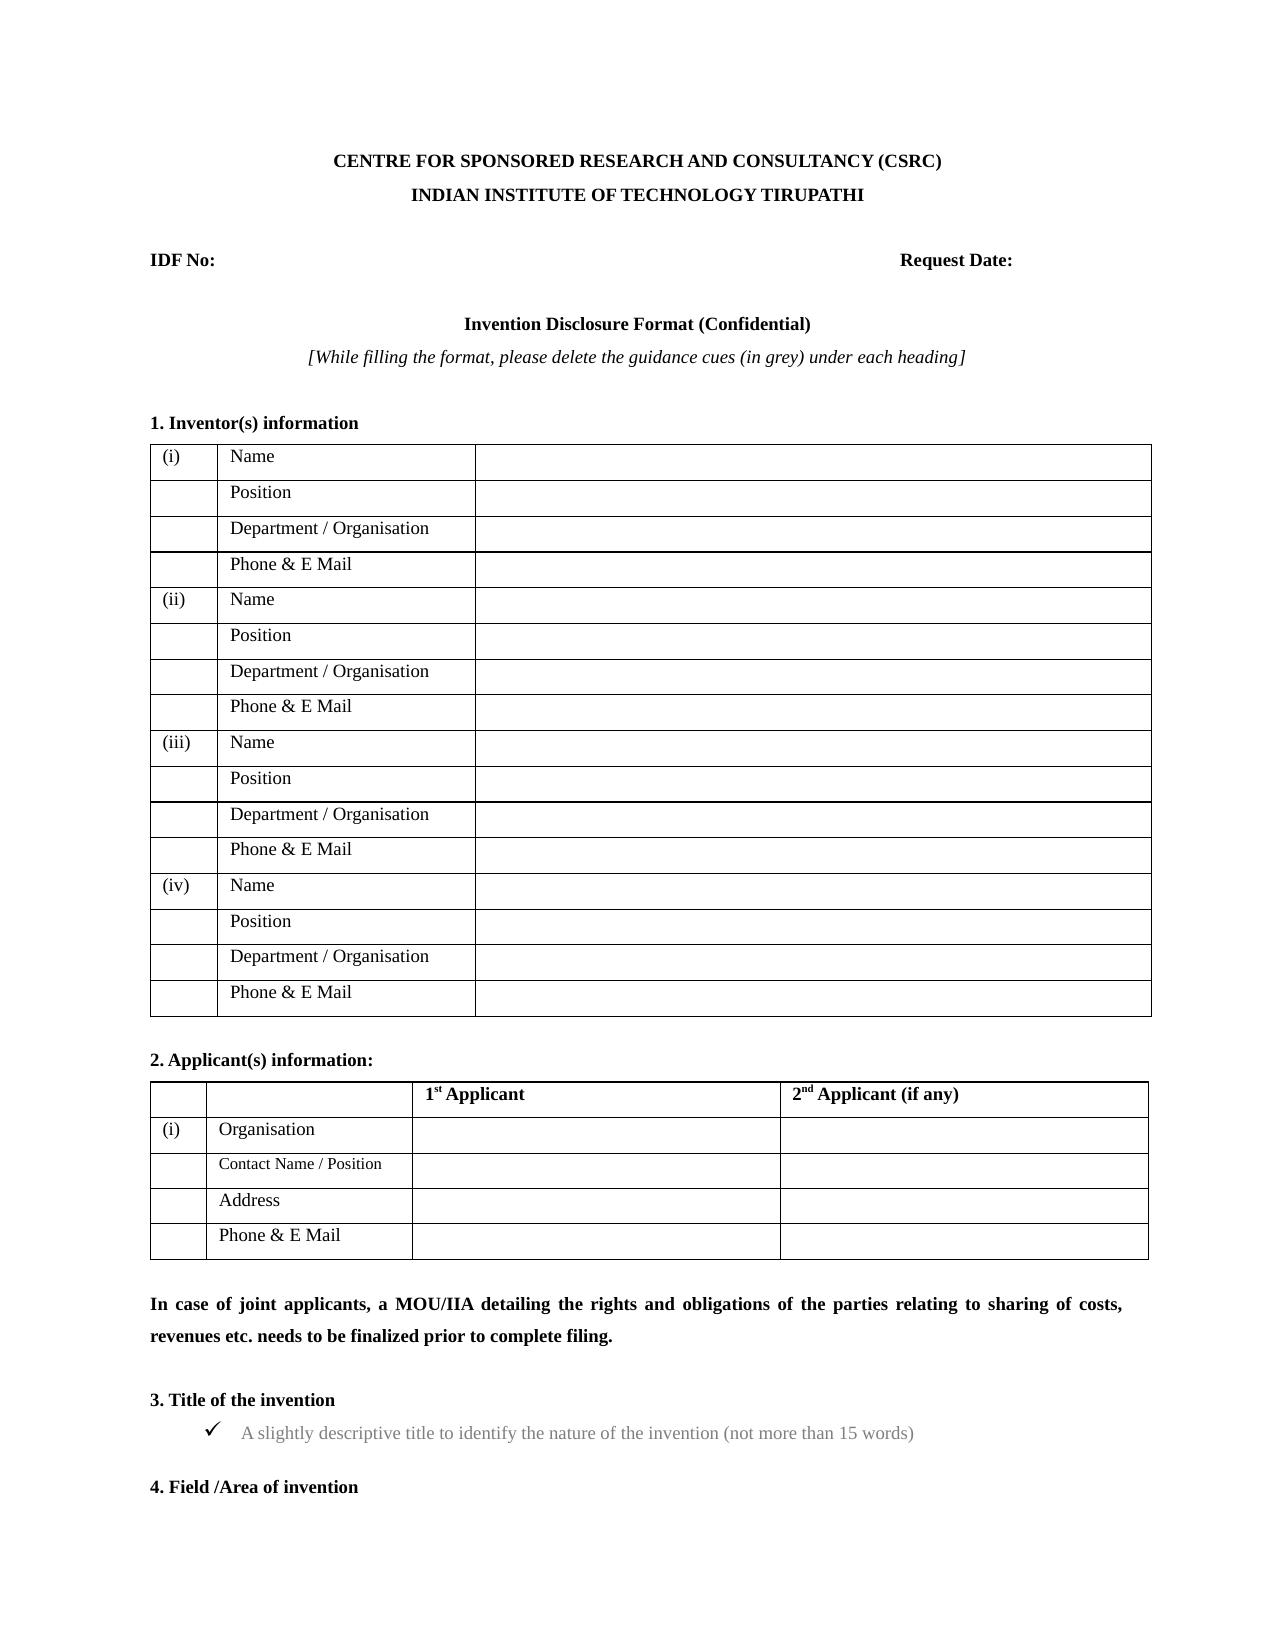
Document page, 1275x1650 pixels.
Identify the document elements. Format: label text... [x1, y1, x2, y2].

table_cell Position [218, 481, 475, 516]
table_cell [476, 874, 1151, 909]
table_cell Department / Organisation [218, 517, 475, 551]
table_cell Name [218, 874, 475, 909]
table_cell Name [218, 731, 475, 766]
table_cell [151, 553, 217, 587]
table_cell [413, 1224, 780, 1259]
table_cell Phone & E Mail [207, 1224, 412, 1259]
table_cell Name [218, 588, 475, 623]
table_cell [476, 910, 1151, 944]
table_cell Phone & E Mail [218, 553, 475, 587]
table_cell [781, 1154, 1148, 1188]
table_cell [151, 481, 217, 516]
table_cell [781, 1224, 1148, 1259]
table_header (i) [151, 445, 217, 480]
table_cell [413, 1118, 780, 1153]
table_cell [151, 695, 217, 730]
table_cell [413, 1189, 780, 1223]
table_cell [151, 1224, 206, 1259]
table_header Name [218, 445, 475, 480]
text CENTRE FOR SPONSORED RESEARCH AND CONSULTANCY (CSRC) [150, 150, 1125, 172]
table_cell Department / Organisation [218, 803, 475, 837]
text 1. Inventor(s) information [150, 412, 1125, 433]
table_cell (i) [151, 1118, 206, 1153]
table_cell [476, 731, 1151, 766]
table_cell Phone & E Mail [218, 981, 475, 1016]
table_cell [476, 981, 1151, 1016]
text [While filling the format, please delete the guidance cues (in grey) under each heading] [150, 346, 1125, 367]
table_cell Phone & E Mail [218, 695, 475, 730]
table_cell [151, 660, 217, 694]
list A slightly descriptive title to identify the nature of the invention (not more than 15 words) [203, 1422, 1125, 1444]
table_cell (ii) [151, 588, 217, 623]
table_cell [151, 517, 217, 551]
table_cell Position [218, 910, 475, 944]
table_header [207, 1083, 412, 1117]
table_cell [151, 803, 217, 837]
table_header [476, 445, 1151, 480]
text In case of joint applicants, a MOU/IIA detailing the rights and obligations of the parties relating to sharing of costs, revenues etc. needs to be finalized prior to complete filing. [150, 1292, 1125, 1346]
table_cell [476, 481, 1151, 516]
table_cell Position [218, 624, 475, 658]
text Invention Disclosure Format (Confidential) [150, 313, 1125, 335]
table_cell [476, 803, 1151, 837]
table_cell [781, 1189, 1148, 1223]
table_cell [476, 624, 1151, 658]
table_cell [476, 588, 1151, 623]
table_cell (iii) [151, 731, 217, 766]
table_cell Address [207, 1189, 412, 1223]
table_cell [476, 660, 1151, 694]
table_cell [476, 553, 1151, 587]
table_cell Contact Name / Position [207, 1154, 412, 1188]
table_cell [476, 695, 1151, 730]
table_cell [151, 767, 217, 801]
table_cell Organisation [207, 1118, 412, 1153]
table_cell [151, 838, 217, 873]
text 3. Title of the invention [150, 1389, 1125, 1411]
table_cell (iv) [151, 874, 217, 909]
table_cell [151, 1154, 206, 1188]
table_cell [151, 981, 217, 1016]
table_cell [413, 1154, 780, 1188]
table_cell [151, 624, 217, 658]
table_cell [476, 838, 1151, 873]
table_cell Department / Organisation [218, 945, 475, 980]
table_header 2nd Applicant (if any) [781, 1083, 1148, 1117]
table_cell Position [218, 767, 475, 801]
table_header [151, 1083, 206, 1117]
table_cell Phone & E Mail [218, 838, 475, 873]
table_cell [151, 945, 217, 980]
table_cell [476, 767, 1151, 801]
table_cell Department / Organisation [218, 660, 475, 694]
text IDF No: Request Date: [150, 249, 1125, 270]
text 4. Field /Area of invention [150, 1476, 1125, 1498]
table_cell [476, 517, 1151, 551]
table_cell [476, 945, 1151, 980]
table_cell [151, 910, 217, 944]
text 2. Applicant(s) information: [150, 1049, 1125, 1071]
text INDIAN INSTITUTE OF TECHNOLOGY TIRUPATHI [150, 184, 1125, 206]
table_cell [781, 1118, 1148, 1153]
table_cell [151, 1189, 206, 1223]
table_header 1st Applicant [413, 1083, 780, 1117]
